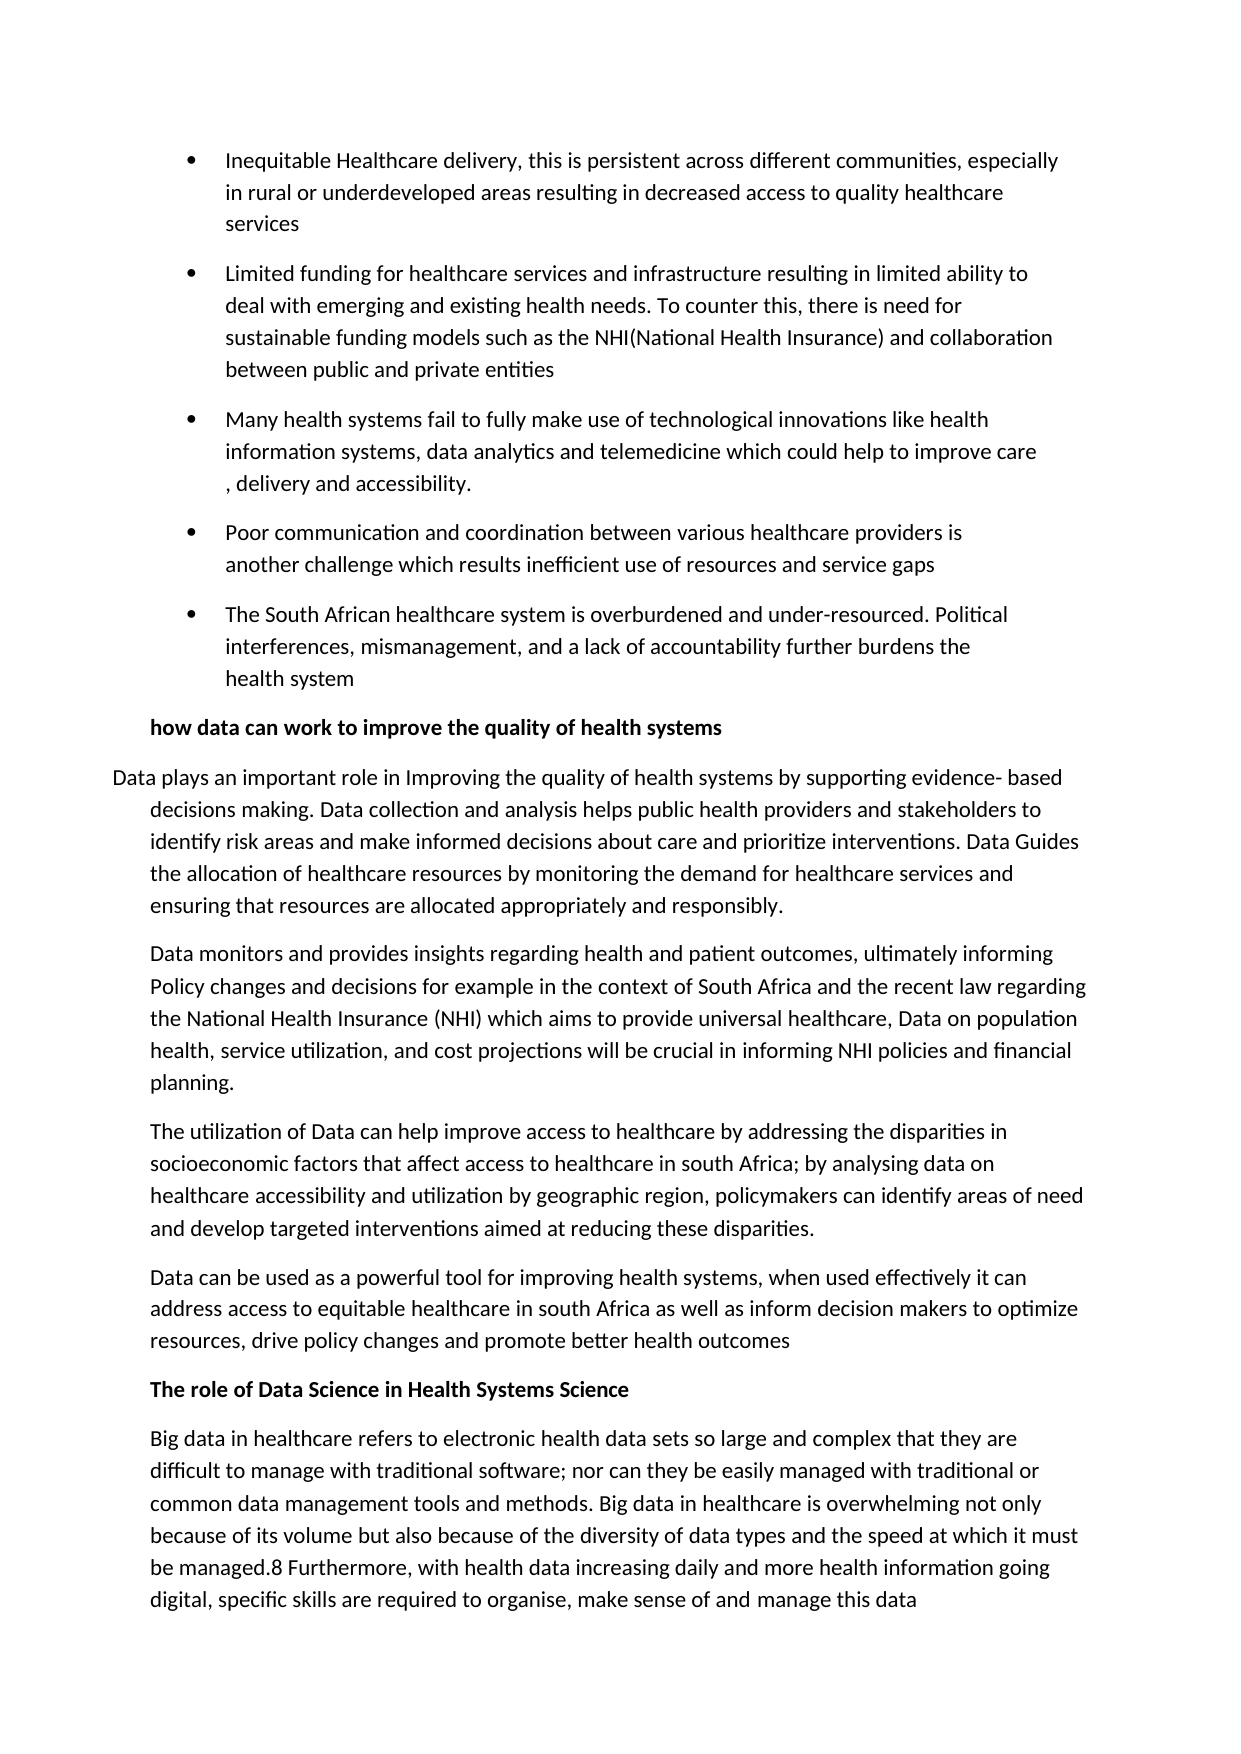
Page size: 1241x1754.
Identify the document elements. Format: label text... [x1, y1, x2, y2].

list Many health systems fail to fully make use of technological innovations like health information systems, data analytics and telemedicine which could help to improve care , delivery and accessibility. [187, 405, 1039, 497]
text Data plays an important role in Improving the quality of health systems by supporting evidence- based decisions making. Data collection and analysis helps public health providers and stakeholders to identify risk areas and make informed decisions about care and prioritize interventions. Data Guides the allocation of healthcare resources by monitoring the demand for healthcare services and ensuring that resources are allocated appropriately and responsibly. [112, 763, 1086, 919]
list Limited funding for healthcare services and infrastructure resulting in limited ability to deal with emerging and existing health needs. To counter this, there is need for sustainable funding models such as the NHI(National Health Insurance) and collaboration between public and private entities [187, 259, 1065, 383]
list The South African healthcare system is overburdened and under-resourced. Political interferences, mismanagement, and a lack of accountability further burdens the health system [187, 600, 1028, 692]
text Big data in healthcare refers to electronic health data sets so large and complex that they are difficult to manage with traditional software; nor can they be easily managed with traditional or common data management tools and methods. Big data in healthcare is overwhelming not only because of its volume but also because of the diversity of data types and the speed at which it must be managed.8 Furthermore, with health data increasing daily and more health information going digital, specific skills are required to organise, make sense of and manage this data [150, 1424, 1093, 1613]
subtitle how data can work to improve the quality of health systems [150, 713, 1093, 741]
text Data monitors and provides insights regarding health and patient outcomes, ultimately informing Policy changes and decisions for example in the context of South Africa and the recent law regarding the National Health Insurance (NHI) which aims to provide universal healthcare, Data on population health, service utilization, and cost projections will be crucial in informing NHI policies and financial planning. [150, 939, 1093, 1096]
list Poor communication and coordination between various healthcare providers is another challenge which results inefficient use of resources and service gaps [187, 518, 1034, 579]
text The utilization of Data can help improve access to healthcare by addressing the disparities in socioeconomic factors that affect access to healthcare in south Africa; by analysing data on healthcare accessibility and utilization by geographic region, policymakers can identify areas of need and develop targeted interventions aimed at reducing these disparities. [150, 1117, 1093, 1242]
list Inequitable Healthcare delivery, this is persistent across different communities, especially in rural or underdeveloped areas resulting in decreased access to quality healthcare services [187, 146, 1072, 237]
subtitle The role of Data Science in Health Systems Science [150, 1375, 1093, 1403]
text Data can be used as a powerful tool for improving health systems, when used effectively it can address access to equitable healthcare in south Africa as well as inform decision makers to optimize resources, drive policy changes and promote better health outcomes [150, 1263, 1093, 1354]
